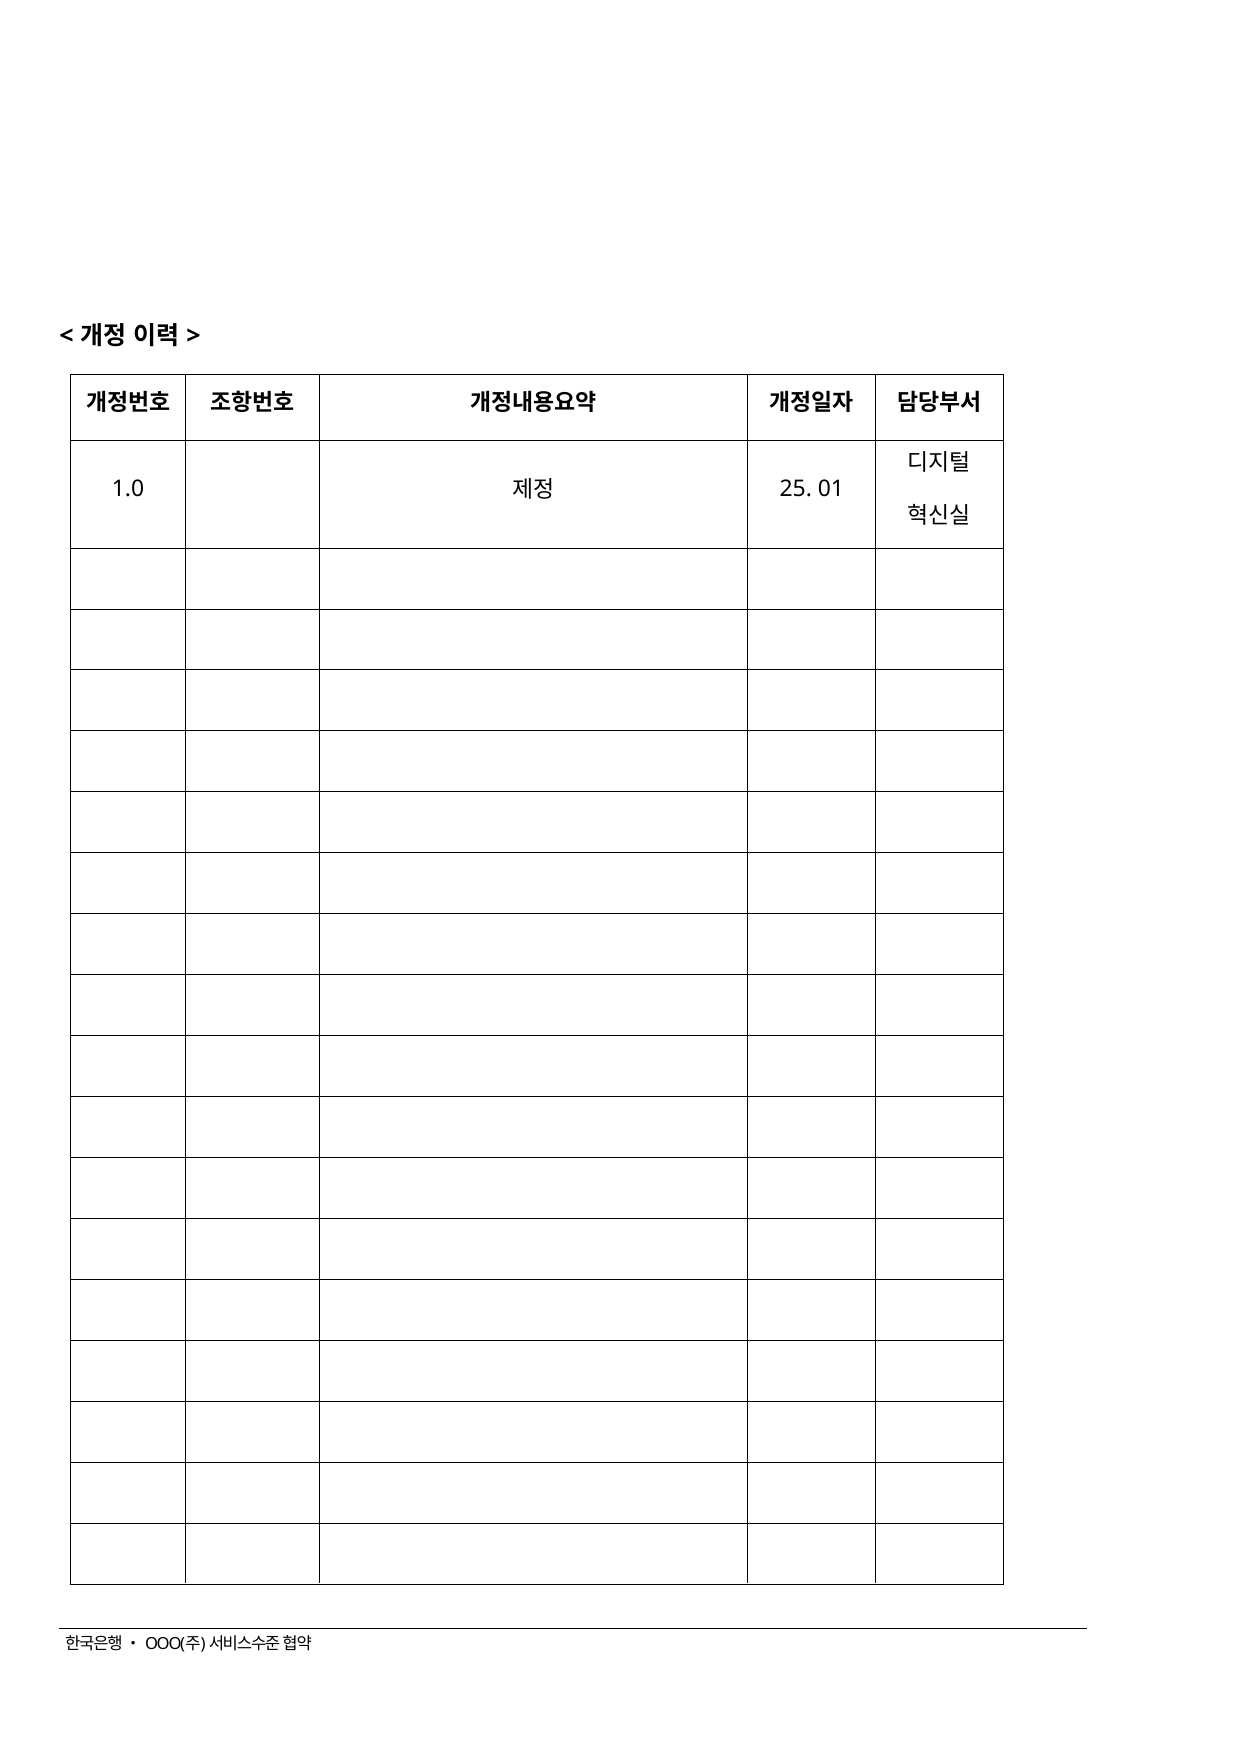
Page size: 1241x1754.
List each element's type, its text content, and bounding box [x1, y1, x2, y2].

table_cell [320, 731, 747, 791]
table_cell [876, 1036, 1003, 1096]
table_cell [320, 1097, 747, 1157]
table_cell [186, 1280, 319, 1340]
table_cell [748, 1219, 875, 1279]
table_cell [320, 610, 747, 669]
table_cell [71, 1524, 185, 1583]
table_cell [71, 853, 185, 913]
table_cell [748, 1524, 875, 1583]
table_cell [320, 853, 747, 913]
table_cell [71, 1219, 185, 1279]
table_cell [876, 975, 1003, 1035]
table_cell [876, 1219, 1003, 1279]
table_cell [71, 731, 185, 791]
table_cell [320, 1402, 747, 1462]
table_cell [186, 853, 319, 913]
table_cell 디지털 혁신실 [876, 441, 1003, 547]
table_cell [186, 731, 319, 791]
table_cell [71, 1463, 185, 1522]
table_cell [748, 1158, 875, 1218]
table_cell [320, 1463, 747, 1522]
table_cell 25. 01 [748, 441, 875, 547]
table_cell [876, 1402, 1003, 1462]
table_cell [320, 914, 747, 974]
table_cell [71, 670, 185, 730]
table_cell [71, 914, 185, 974]
table_cell [876, 914, 1003, 974]
table_cell [320, 549, 747, 608]
table_cell [71, 1158, 185, 1218]
table_cell [320, 1341, 747, 1401]
table_cell [748, 1463, 875, 1522]
table_cell [71, 792, 185, 852]
table_cell 제정 [320, 441, 747, 547]
table_cell [876, 731, 1003, 791]
table_cell [748, 1280, 875, 1340]
table_cell [186, 1463, 319, 1522]
table_cell [876, 670, 1003, 730]
table_cell [748, 975, 875, 1035]
table_cell [71, 1036, 185, 1096]
table_cell [186, 1219, 319, 1279]
table_cell [186, 792, 319, 852]
table_cell [748, 1097, 875, 1157]
table_cell [748, 549, 875, 608]
table_cell [186, 670, 319, 730]
table_cell [748, 731, 875, 791]
table_header 조항번호 [186, 375, 319, 440]
table_cell [876, 1341, 1003, 1401]
table_cell [876, 1463, 1003, 1522]
table_cell [876, 549, 1003, 608]
table_header 개정내용요약 [320, 375, 747, 440]
table_cell [320, 1524, 747, 1583]
table_cell [748, 914, 875, 974]
table_cell [186, 1524, 319, 1583]
table_cell [748, 853, 875, 913]
table_cell [876, 1524, 1003, 1583]
table_cell [186, 1036, 319, 1096]
table_cell [320, 1036, 747, 1096]
table_cell [876, 1158, 1003, 1218]
table_cell [876, 792, 1003, 852]
table_cell [876, 853, 1003, 913]
table_cell [186, 549, 319, 608]
text < 개정 이력 > [59, 316, 1122, 352]
table_cell [320, 1158, 747, 1218]
table_cell [748, 670, 875, 730]
table_cell [320, 792, 747, 852]
table_cell [71, 1280, 185, 1340]
table_cell [71, 1402, 185, 1462]
table_header 개정번호 [71, 375, 185, 440]
table_cell [71, 975, 185, 1035]
table_cell [71, 1097, 185, 1157]
table_cell [748, 610, 875, 669]
table_cell [186, 914, 319, 974]
table_header 담당부서 [876, 375, 1003, 440]
table_cell [186, 1341, 319, 1401]
table_cell [748, 1341, 875, 1401]
table_cell [748, 1036, 875, 1096]
table_cell [320, 1219, 747, 1279]
table_header 개정일자 [748, 375, 875, 440]
table_cell [876, 1097, 1003, 1157]
table_cell [748, 1402, 875, 1462]
table_cell [71, 549, 185, 608]
table_cell [186, 1097, 319, 1157]
table_cell [71, 1341, 185, 1401]
table_cell [876, 1280, 1003, 1340]
table_cell [186, 441, 319, 547]
table_cell [71, 610, 185, 669]
table_cell [186, 1158, 319, 1218]
table_cell [186, 1402, 319, 1462]
table_cell [748, 792, 875, 852]
table_cell [186, 975, 319, 1035]
table_cell [320, 1280, 747, 1340]
table_cell [320, 975, 747, 1035]
table_cell [186, 610, 319, 669]
table_cell [876, 610, 1003, 669]
table_cell [320, 670, 747, 730]
table_cell 1.0 [71, 441, 185, 547]
